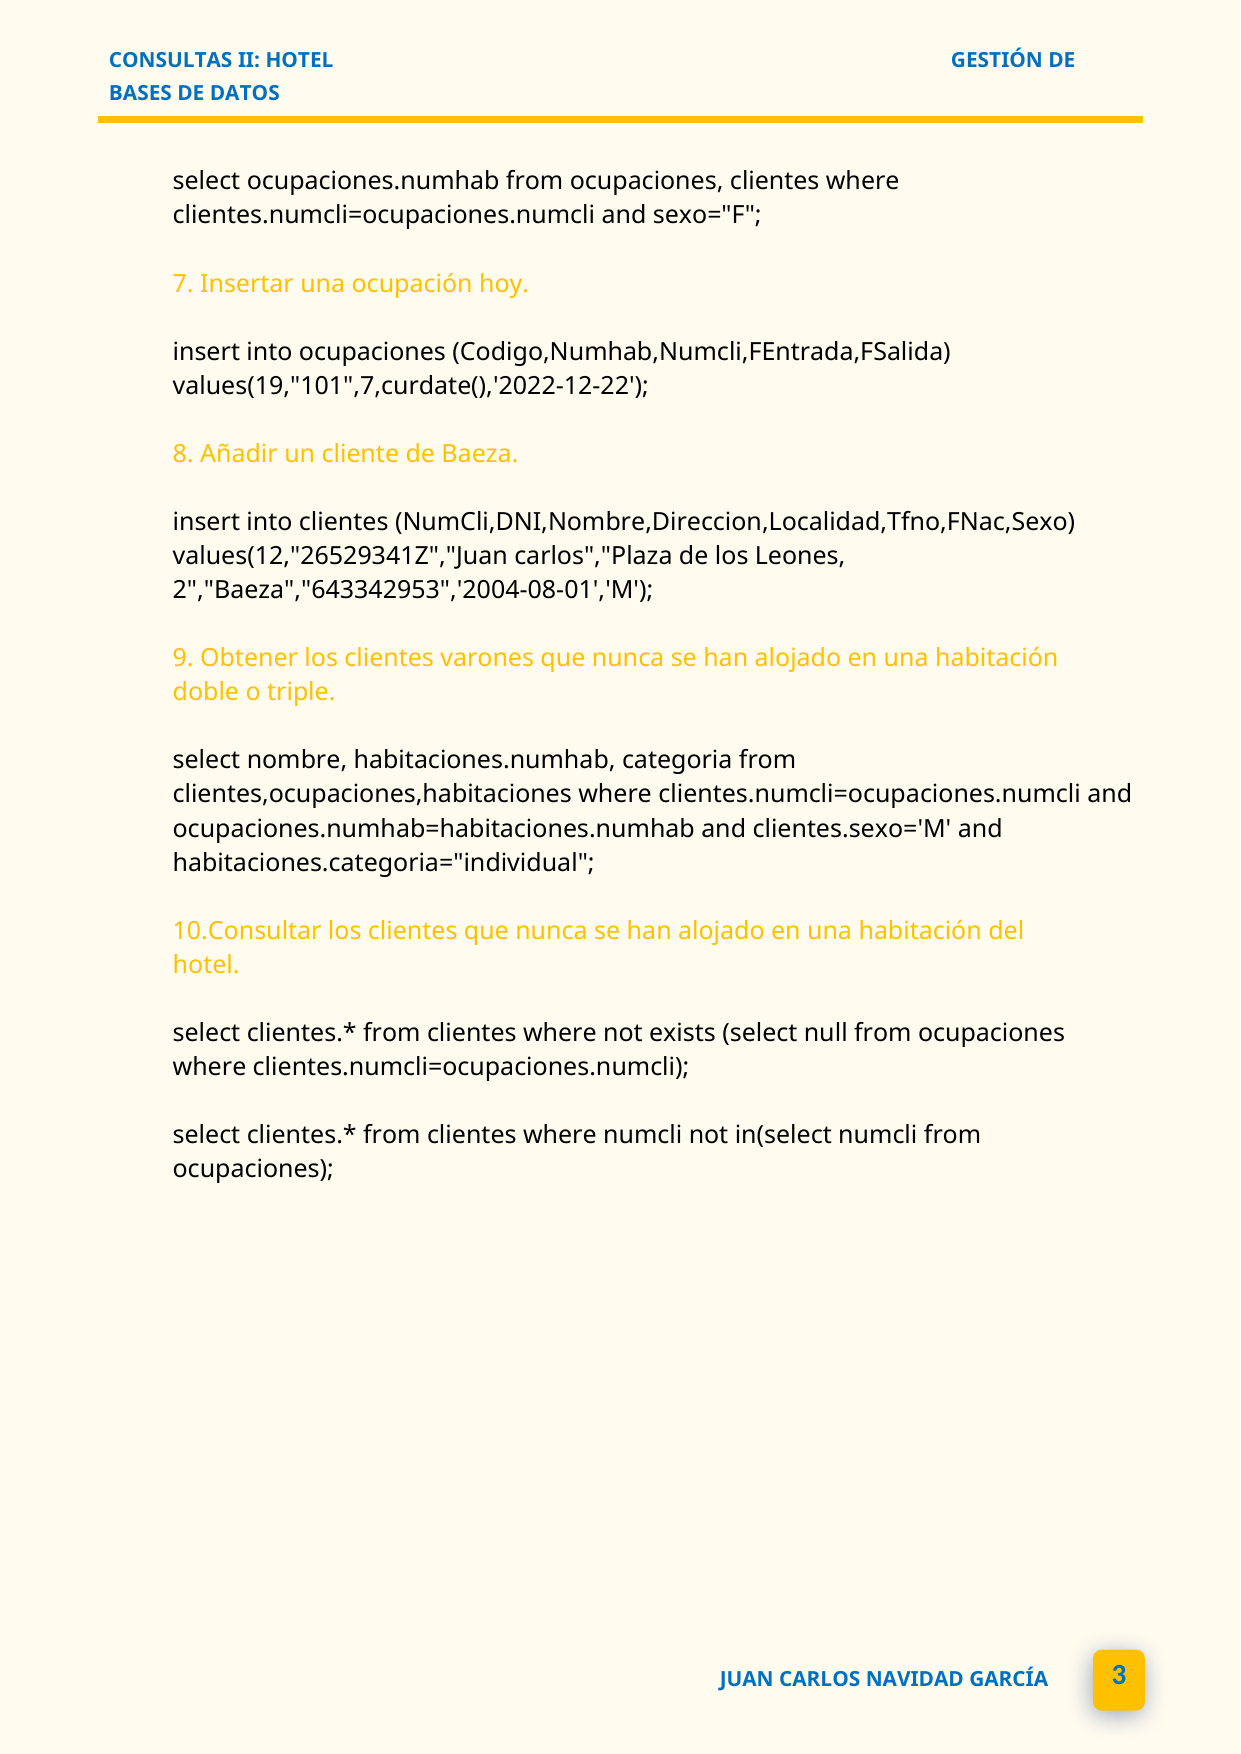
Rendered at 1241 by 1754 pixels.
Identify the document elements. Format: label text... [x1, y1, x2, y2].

list insert into ocupaciones (Codigo,Numhab,Numcli,FEntrada,FSalida) values(19,"101",7,curdate(),'2022-12-22'); [172, 333, 1143, 401]
list 8. Añadir un cliente de Baeza. [172, 436, 1143, 469]
list select ocupaciones.numhab from ocupaciones, clientes where clientes.numcli=ocupaciones.numcli and sexo="F"; [172, 163, 1143, 231]
list 9. Obtener los clientes varones que nunca se han alojado en una habitación [172, 640, 1143, 674]
list doble o triple. [172, 674, 1143, 708]
list hotel. [172, 946, 1143, 981]
list select clientes.* from clientes where not exists (select null from ocupaciones where clientes.numcli=ocupaciones.numcli); [172, 1014, 1143, 1083]
list 10.Consultar los clientes que nunca se han alojado en una habitación del [172, 912, 1143, 946]
list 7. Insertar una ocupación hoy. [172, 265, 1143, 299]
list select nombre, habitaciones.numhab, categoria from clientes,ocupaciones,habitaciones where clientes.numcli=ocupaciones.numcli and ocupaciones.numhab=habitaciones.numhab and clientes.sexo='M' and habitaciones.categoria="individual"; [172, 742, 1143, 878]
list insert into clientes (NumCli,DNI,Nombre,Direccion,Localidad,Tfno,FNac,Sexo) values(12,"26529341Z","Juan carlos","Plaza de los Leones, 2","Baeza","643342953",'2004-08-01','M'); [172, 504, 1143, 606]
list select clientes.* from clientes where numcli not in(select numcli from ocupaciones); [172, 1117, 1143, 1185]
